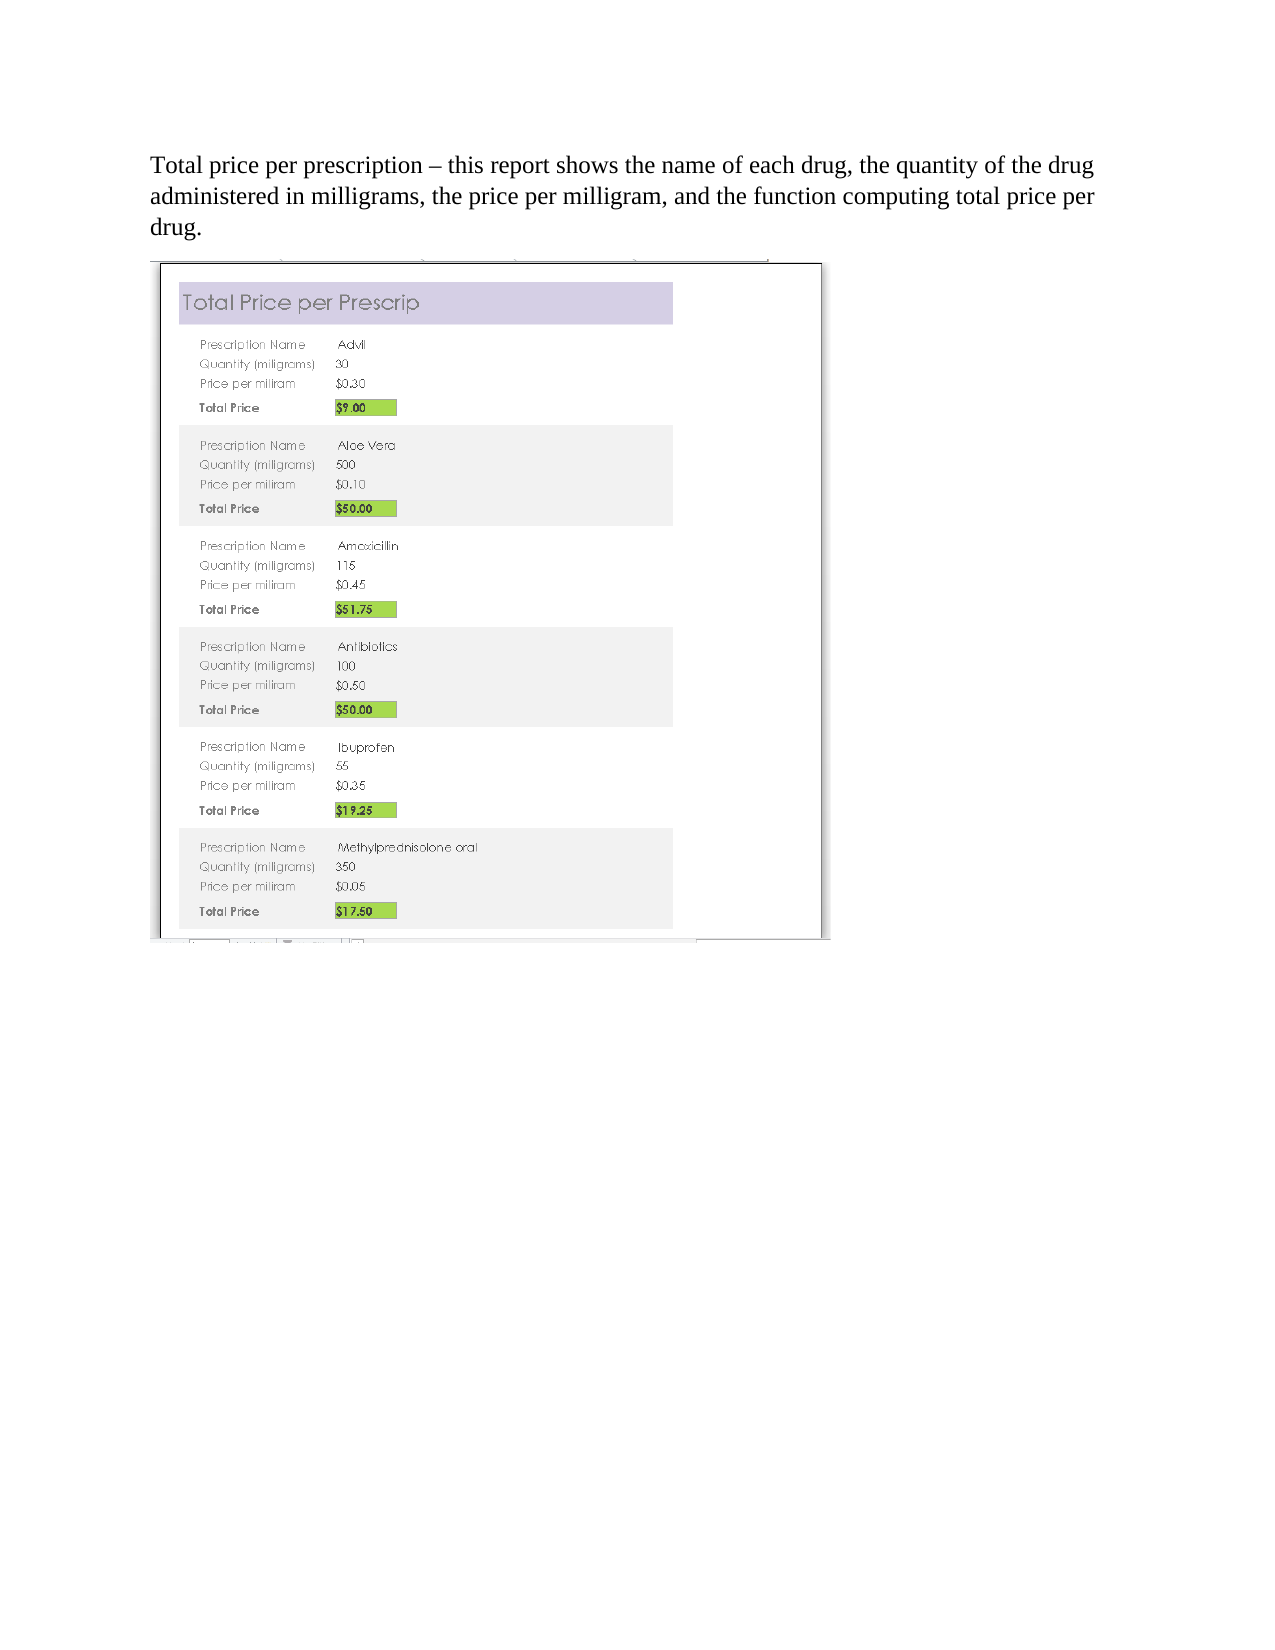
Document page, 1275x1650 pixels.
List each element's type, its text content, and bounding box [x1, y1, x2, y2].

picture [150, 259, 831, 943]
text Total price per prescription – this report shows the name of each drug, the quantity of the drug administered in milligrams, the price per milligram, and the function computing total price per drug. [150, 150, 1125, 241]
